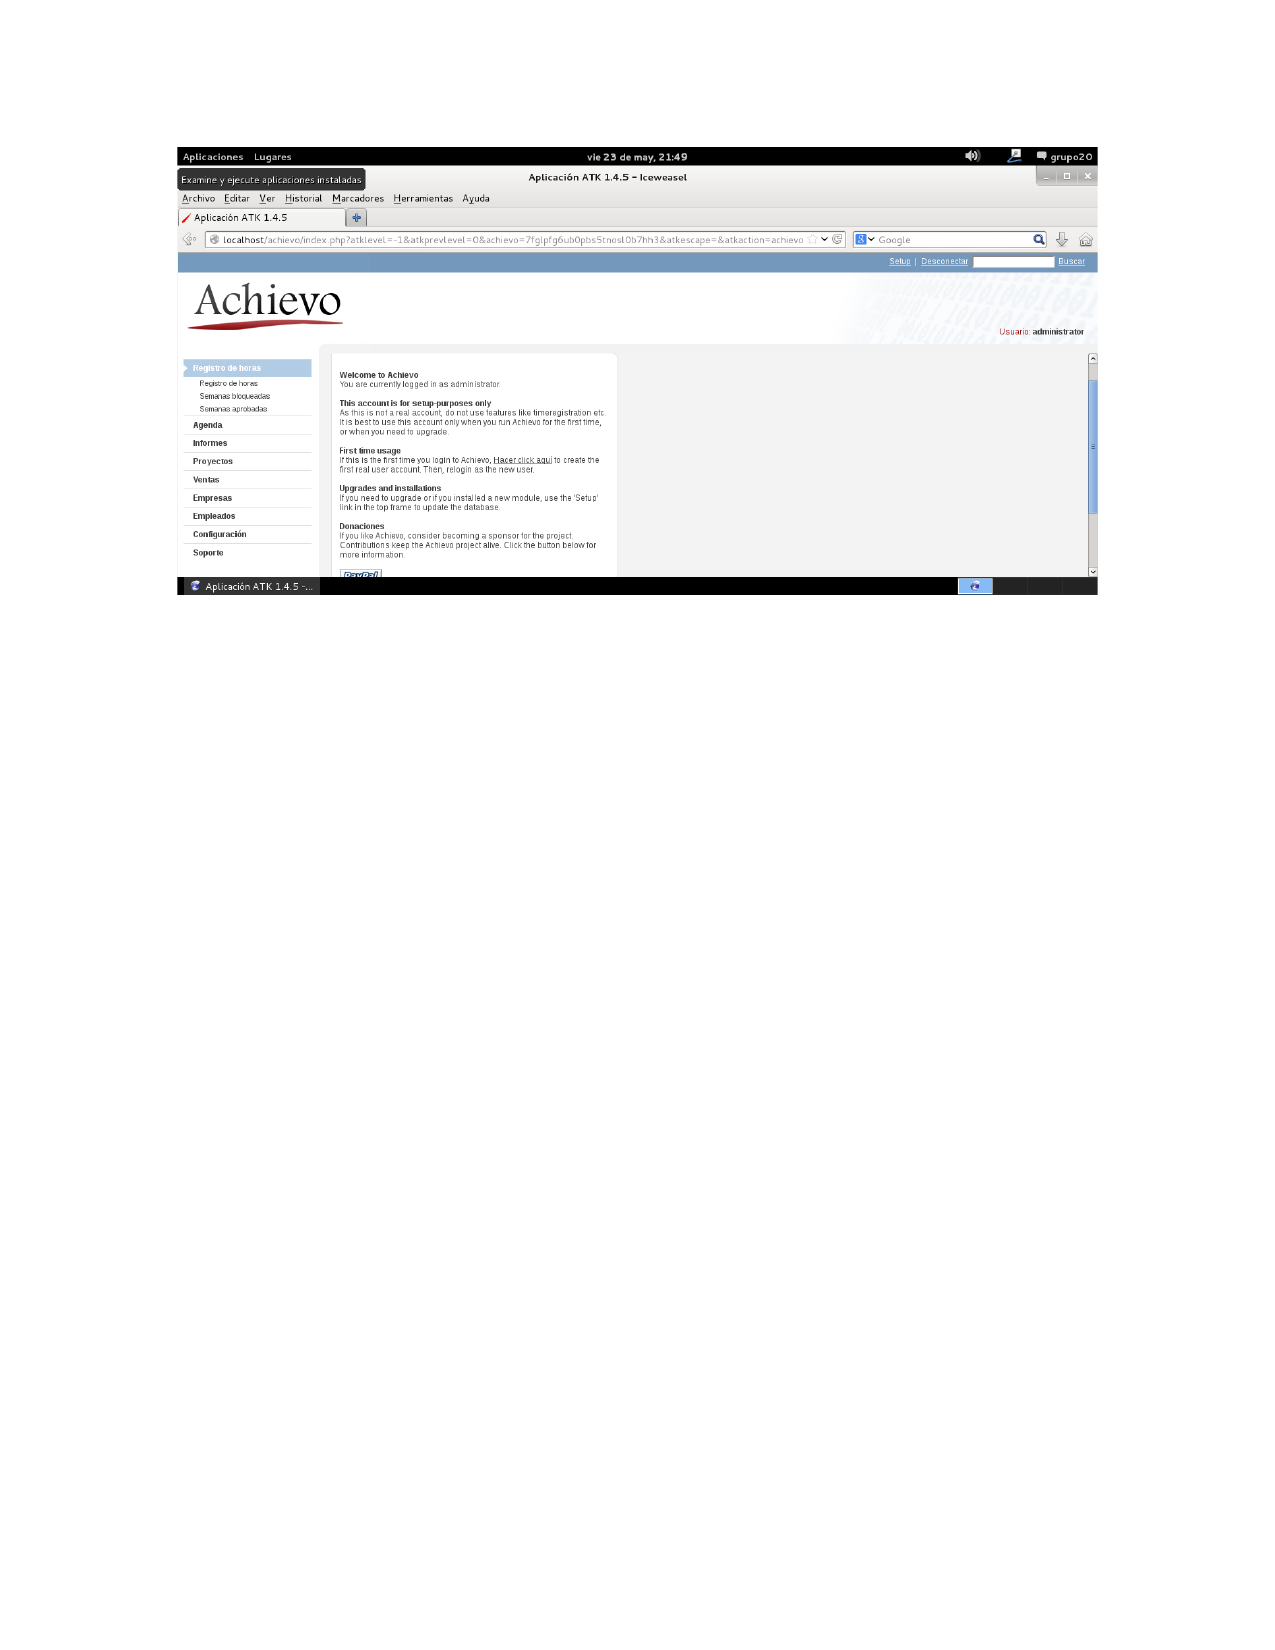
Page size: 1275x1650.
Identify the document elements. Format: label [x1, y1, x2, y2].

picture [177, 147, 1098, 595]
